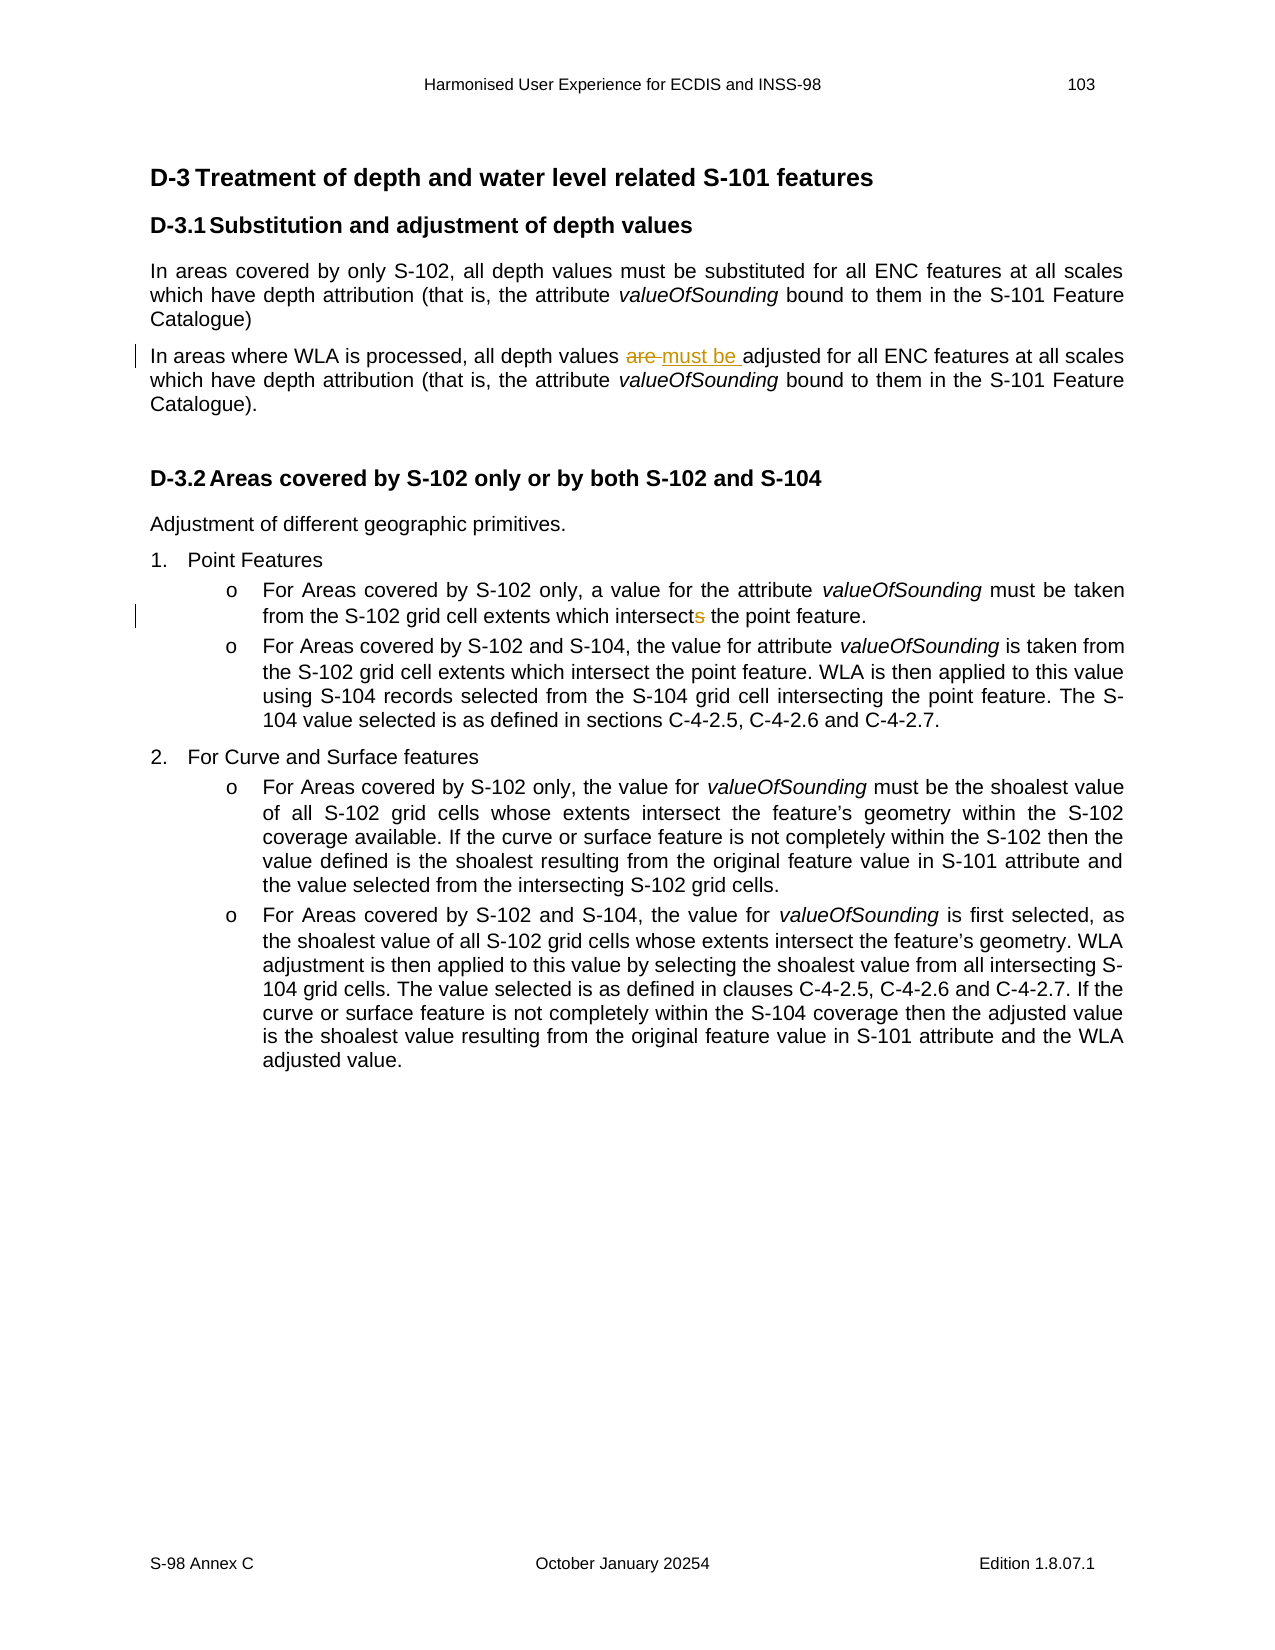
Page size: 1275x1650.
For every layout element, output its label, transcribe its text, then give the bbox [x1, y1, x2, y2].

subtitle Substitution and adjustment of depth values [150, 212, 1125, 238]
subtitle Areas covered by S-102 only or by both S-102 and S-104 [150, 464, 1125, 491]
list For Areas covered by S-102 and S-104, the value for valueOfSounding is first selected, as the shoalest value of all S-102 grid cells whose extents intersect the feature’s geometry. WLA adjustment is then applied to this value by selecting the shoalest value from all intersecting S-104 grid cells. The value selected is as defined in clauses C-4-2.5, C-4-2.6 and C-4-2.7. If the curve or surface feature is not completely within the S-104 coverage then the adjusted value is the shoalest value resulting from the original feature value in S-101 attribute and the WLA adjusted value. [225, 903, 1125, 1072]
subtitle Treatment of depth and water level related S-101 features [150, 162, 1125, 191]
text Adjustment of different geographic primitives. [150, 512, 1125, 536]
text In areas covered by only S-102, all depth values must be substituted for all ENC features at all scales which have depth attribution (that is, the attribute valueOfSounding bound to them in the S-101 Feature Catalogue) [150, 259, 1125, 331]
list For Areas covered by S-102 and S-104, the value for attribute valueOfSounding is taken from the S-102 grid cell extents which intersect the point feature. WLA is then applied to this value using S-104 records selected from the S-104 grid cell intersecting the point feature. The S-104 value selected is as defined in sections C-4-2.5, C-4-2.6 and C-4-2.7. [225, 634, 1125, 732]
list Point Features [150, 548, 1125, 572]
text In areas where WLA is processed, all depth values adjusted for all ENC features at all scales which have depth attribution (that is, the attribute valueOfSounding bound to them in the S-101 Feature Catalogue). [150, 344, 1125, 416]
list For Curve and Surface features [150, 744, 1125, 768]
list For Areas covered by S-102 only, a value for the attribute valueOfSounding must be taken from the S-102 grid cell extents which intersect the point feature. [225, 578, 1125, 628]
list For Areas covered by S-102 only, the value for valueOfSounding must be the shoalest value of all S-102 grid cells whose extents intersect the feature’s geometry within the S-102 coverage available. If the curve or surface feature is not completely within the S-102 then the value defined is the shoalest resulting from the original feature value in S-101 attribute and the value selected from the intersecting S-102 grid cells. [225, 775, 1125, 896]
